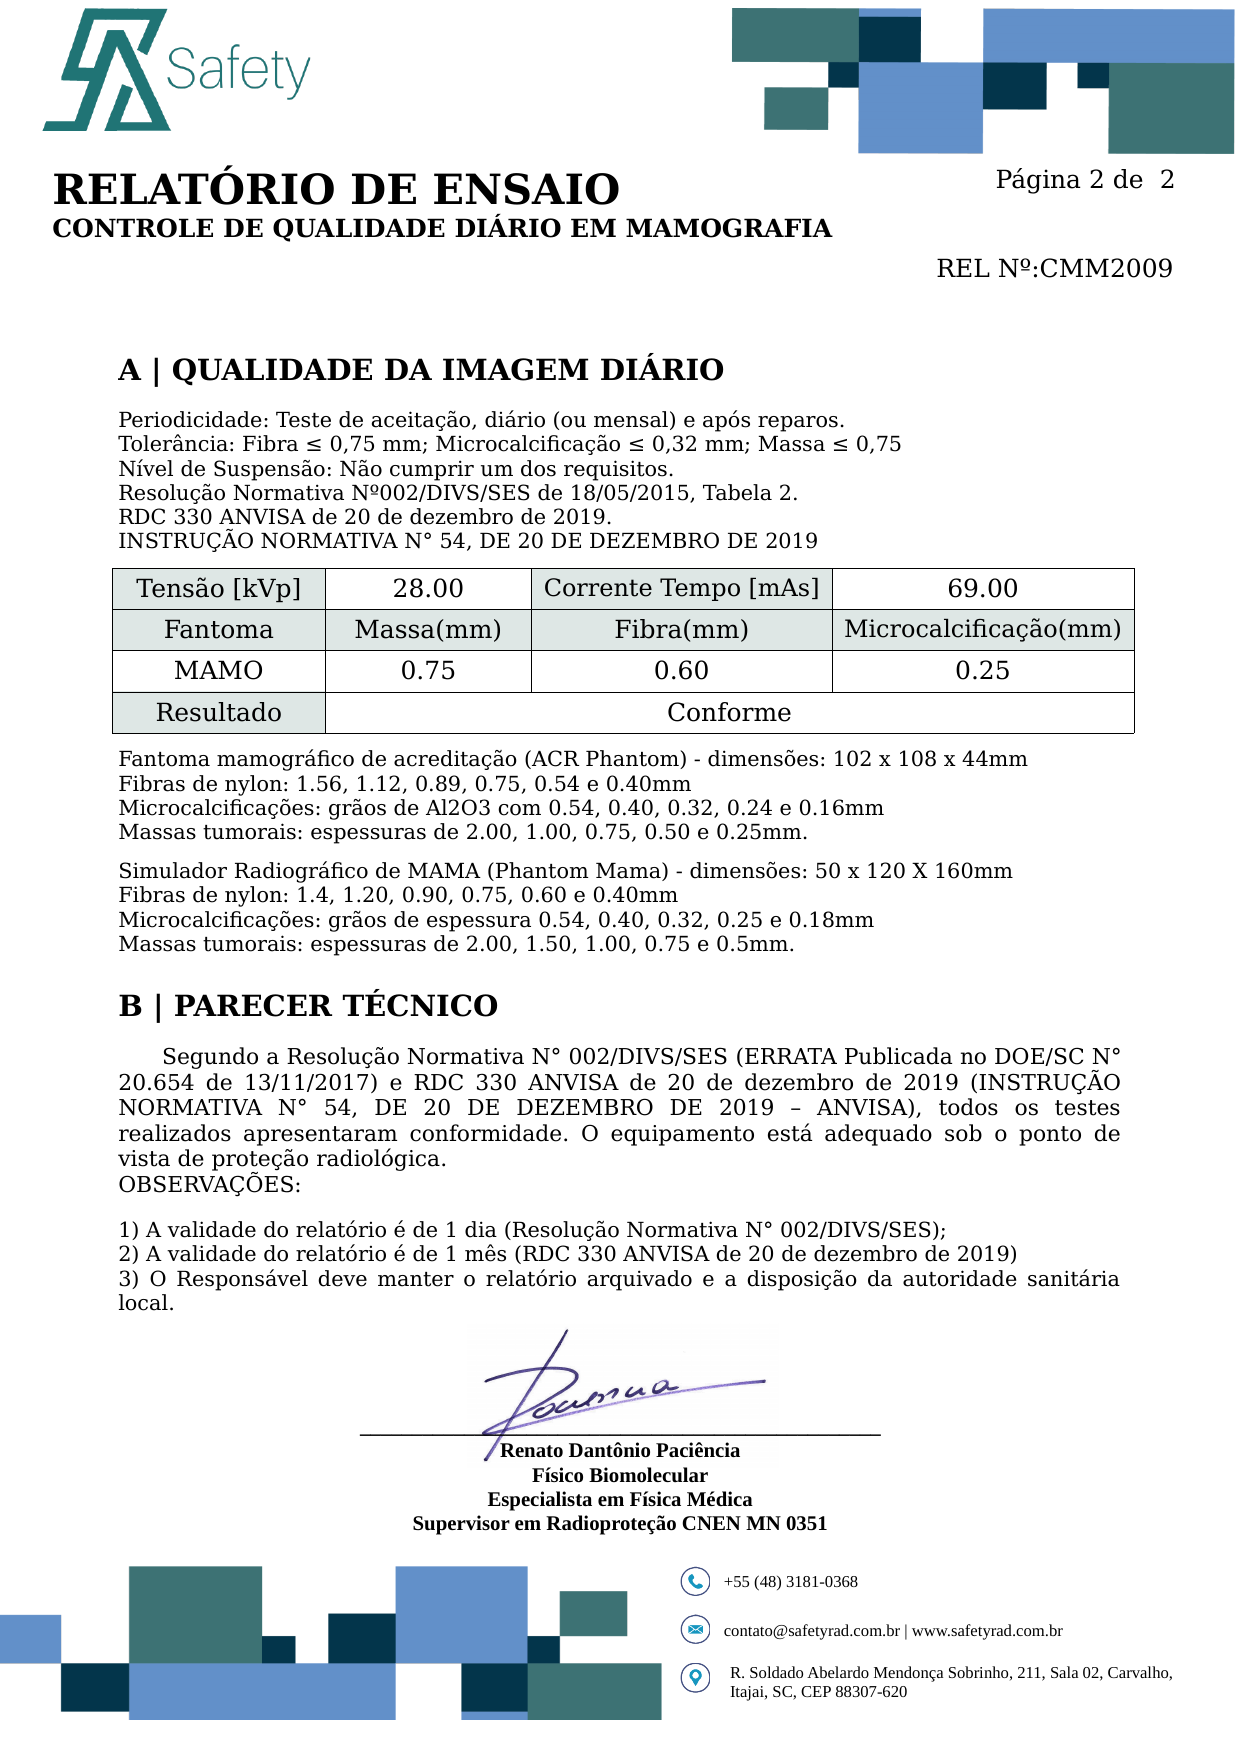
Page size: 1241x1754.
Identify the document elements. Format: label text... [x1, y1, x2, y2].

text A | QUALIDADE DA IMAGEM DIÁRIO [118, 353, 1122, 387]
text Resolução Normativa Nº002/DIVS/SES de 18/05/2015, Tabela 2. [118, 481, 1122, 505]
text Massas tumorais: espessuras de 2.00, 1.00, 0.75, 0.50 e 0.25mm. [118, 820, 1122, 844]
text Físico Biomolecular [118, 1462, 1122, 1487]
table_cell Conforme [326, 693, 1134, 733]
text Microcalcificações: grãos de espessura 0.54, 0.40, 0.32, 0.25 e 0.18mm [118, 908, 1122, 932]
text Especialista em Física Médica [118, 1487, 1122, 1511]
text RDC 330 ANVISA de 20 de dezembro de 2019. [118, 505, 1122, 529]
text OBSERVAÇÕES: [118, 1172, 1122, 1197]
text Supervisor em Radioproteção CNEN MN 0351 [118, 1511, 1122, 1535]
picture [0, 1566, 662, 1720]
picture [731, 8, 1235, 154]
table_header Corrente Tempo [mAs] [532, 569, 832, 609]
text Periodicidade: Teste de aceitação, diário (ou mensal) e após reparos. [118, 408, 1122, 432]
table_cell Microcalcificação(mm) [833, 610, 1134, 650]
text 2) A validade do relatório é de 1 mês (RDC 330 ANVISA de 20 de dezembro de 2019) [118, 1242, 1122, 1267]
text Tolerância: Fibra ≤ 0,75 mm; Microcalcificação ≤ 0,32 mm; Massa ≤ 0,75 [118, 432, 1122, 457]
picture [42, 8, 311, 131]
text Segundo a Resolução Normativa N° 002/DIVS/SES (ERRATA Publicada no DOE/SC N° 20.654 de 13/11/2017) e RDC 330 ANVISA de 20 de dezembro de 2019 (INSTRUÇÃO NORMATIVA N° 54, DE 20 DE DEZEMBRO DE 2019 – ANVISA), todos os testes realizados apresentaram conformidade. O equipamento está adequado sob o ponto de vista de proteção radiológica. [118, 1044, 1122, 1172]
text __________________________________________________ [118, 1414, 1122, 1438]
picture [680, 1614, 710, 1644]
picture [467, 1323, 779, 1414]
text Renato Dantônio Paciência [118, 1438, 1122, 1462]
table_header Tensão [kVp] [113, 569, 325, 609]
text INSTRUÇÃO NORMATIVA N° 54, DE 20 DE DEZEMBRO DE 2019 [118, 529, 1122, 554]
picture [680, 1566, 710, 1596]
text Nível de Suspensão: Não cumprir um dos requisitos. [118, 457, 1122, 481]
table_cell 0.75 [326, 651, 531, 691]
table_cell Massa(mm) [326, 610, 531, 650]
table_cell Fibra(mm) [532, 610, 832, 650]
text 3) O Responsável deve manter o relatório arquivado e a disposição da autoridade sanitária local. [118, 1267, 1122, 1315]
table_cell 0.25 [833, 651, 1134, 691]
text Microcalcificações: grãos de Al2O3 com 0.54, 0.40, 0.32, 0.24 e 0.16mm [118, 796, 1122, 820]
picture [680, 1663, 710, 1693]
text B | PARECER TÉCNICO [118, 989, 1122, 1023]
text Massas tumorais: espessuras de 2.00, 1.50, 1.00, 0.75 e 0.5mm. [118, 932, 1122, 956]
text Simulador Radiográfico de MAMA (Phantom Mama) - dimensões: 50 x 120 X 160mm [118, 859, 1122, 883]
text Fantoma mamográfico de acreditação (ACR Phantom) - dimensões: 102 x 108 x 44mm [118, 747, 1122, 772]
table_cell Resultado [113, 693, 325, 733]
table_cell 0.60 [532, 651, 832, 691]
text 1) A validade do relatório é de 1 dia (Resolução Normativa N° 002/DIVS/SES); [118, 1218, 1122, 1242]
table_header 28.00 [326, 569, 531, 609]
table_cell Fantoma [113, 610, 325, 650]
text Fibras de nylon: 1.4, 1.20, 0.90, 0.75, 0.60 e 0.40mm [118, 883, 1122, 908]
table_cell MAMO [113, 651, 325, 691]
text Fibras de nylon: 1.56, 1.12, 0.89, 0.75, 0.54 e 0.40mm [118, 772, 1122, 796]
table_header 69.00 [833, 569, 1134, 609]
